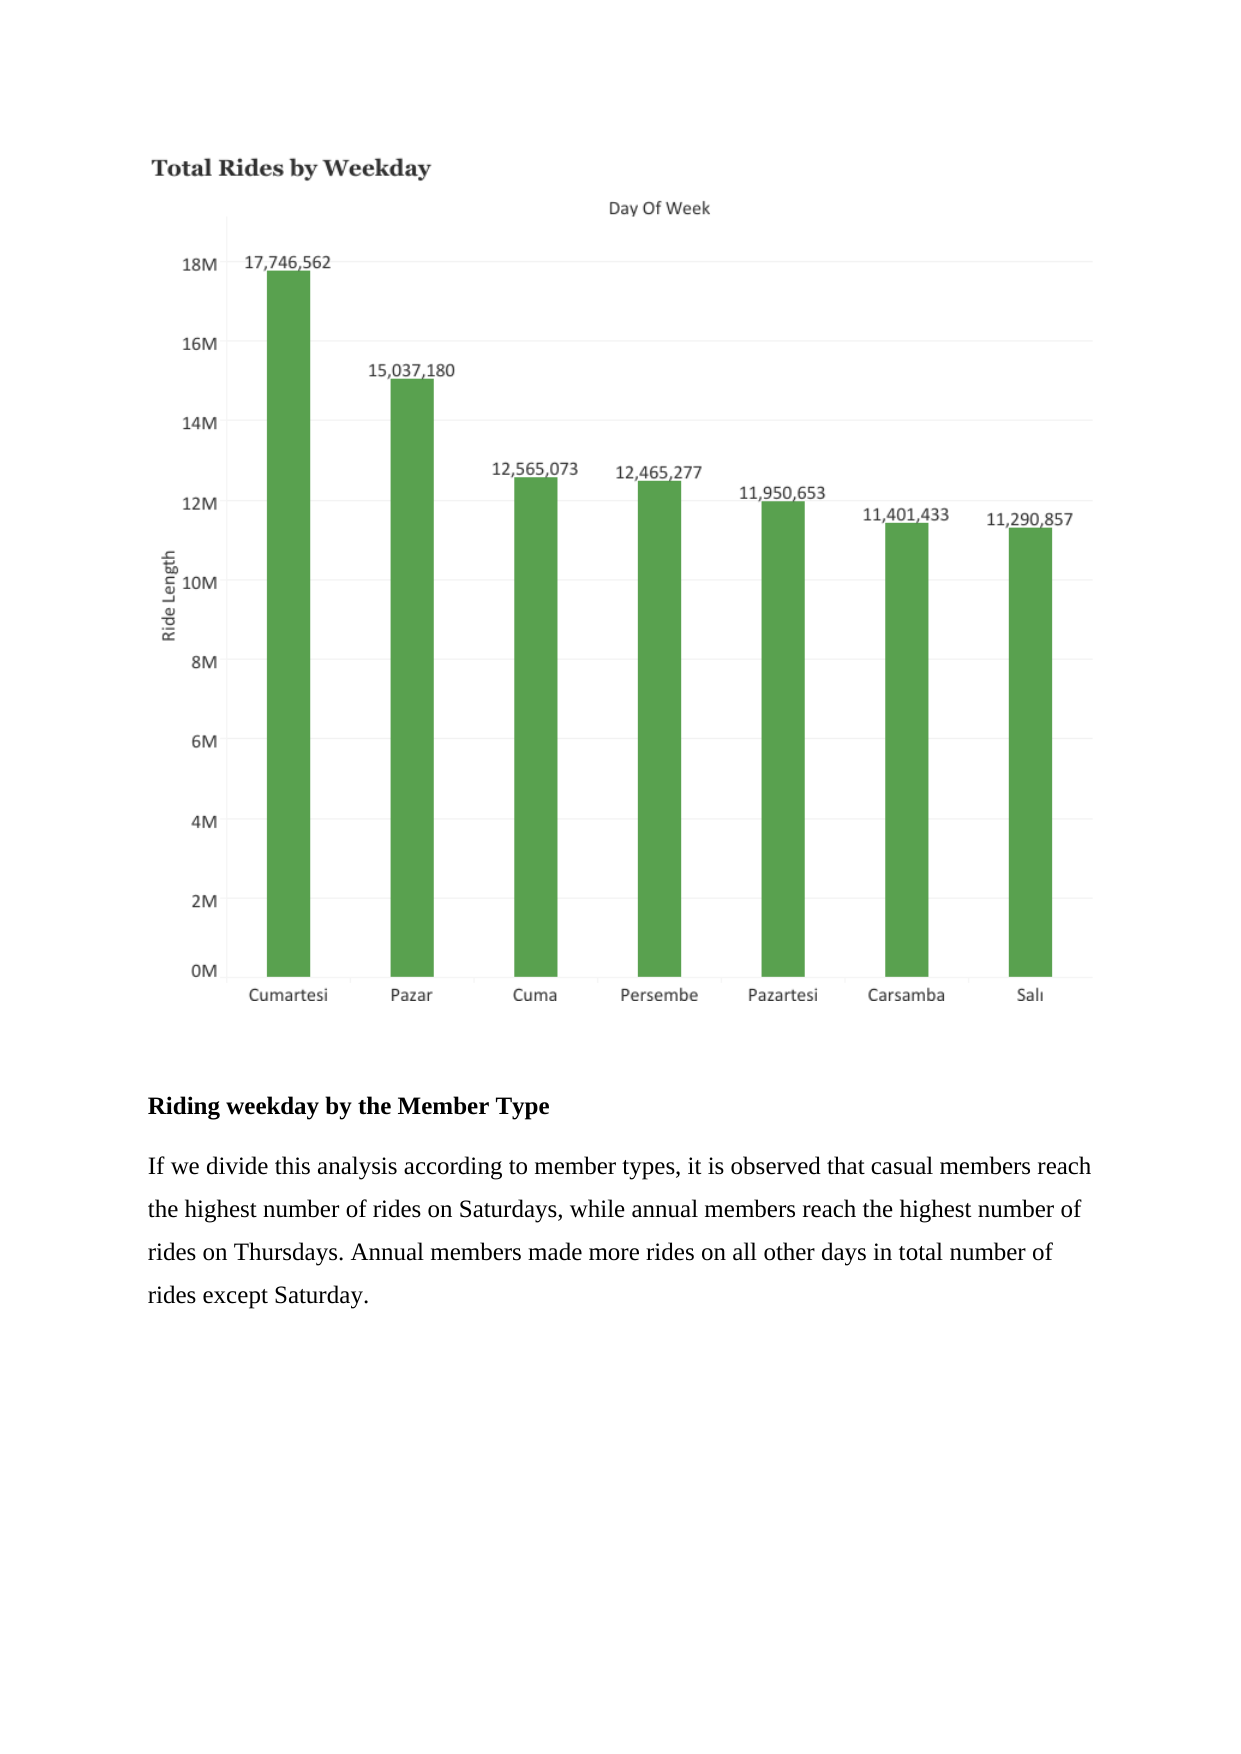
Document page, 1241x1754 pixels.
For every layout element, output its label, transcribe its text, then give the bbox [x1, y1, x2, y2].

text If we divide this analysis according to member types, it is observed that casual members reach the highest number of rides on Saturdays, while annual members reach the highest number of rides on Thursdays. Annual members made more rides on all other days in total number of rides except Saturday. [148, 1151, 1093, 1309]
picture [147, 147, 1093, 1001]
text Riding weekday by the Member Type [148, 1091, 1093, 1120]
